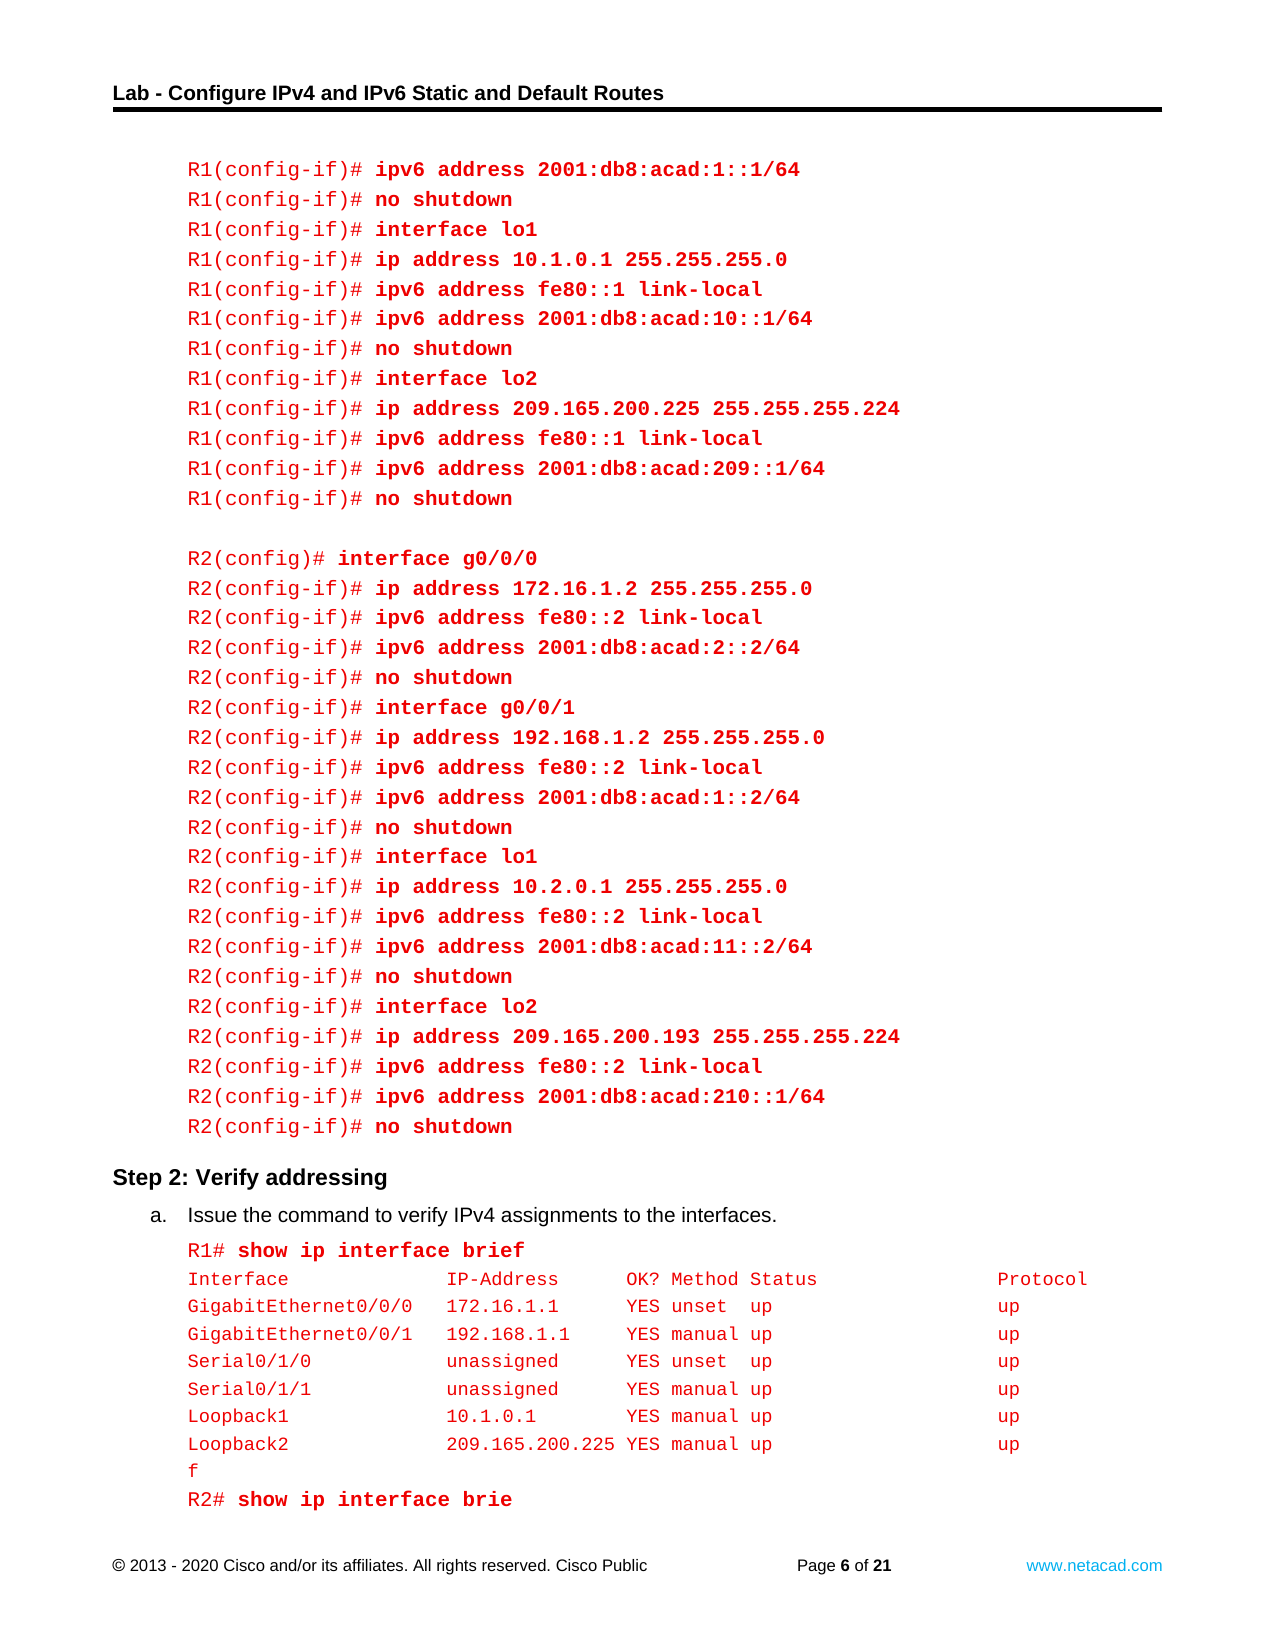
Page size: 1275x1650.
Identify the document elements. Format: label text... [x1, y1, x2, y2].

text R2(config-if)# ip address 10.2.0.1 255.255.255.0 [187, 876, 1162, 900]
text R2(config-if)# ipv6 address 2001:db8:acad:2::2/64 [187, 637, 1162, 661]
subtitle Verify addressing [112, 1164, 1162, 1191]
text R1(config-if)# ipv6 address fe80::1 link-local [187, 428, 1162, 452]
text R2(config-if)# interface lo1 [187, 847, 1162, 870]
text R2(config)# interface g0/0/0 [187, 548, 1162, 571]
text R2(config-if)# no shutdown [187, 966, 1162, 990]
text R2(config-if)# ipv6 address fe80::2 link-local [187, 906, 1162, 930]
text GigabitEthernet0/0/0 172.16.1.1 YES unset up up [187, 1297, 1162, 1318]
text R1(config-if)# interface lo1 [187, 219, 1162, 242]
text GigabitEthernet0/0/1 192.168.1.1 YES manual up up [187, 1324, 1162, 1346]
text R2(config-if)# interface lo2 [187, 996, 1162, 1020]
text R2(config-if)# ipv6 address fe80::2 link-local [187, 757, 1162, 781]
text R1(config-if)# ip address 10.1.0.1 255.255.255.0 [187, 249, 1162, 272]
text R2(config-if)# interface g0/0/1 [187, 697, 1162, 721]
text R2(config-if)# ip address 209.165.200.193 255.255.255.224 [187, 1026, 1162, 1049]
text R1# show ip interface brief [187, 1239, 1162, 1263]
text R1(config-if)# ipv6 address 2001:db8:acad:209::1/64 [187, 458, 1162, 482]
text Serial0/1/0 unassigned YES unset up up [187, 1352, 1162, 1373]
text R1(config-if)# no shutdown [187, 338, 1162, 362]
text R2(config-if)# ipv6 address fe80::2 link-local [187, 607, 1162, 631]
text R1(config-if)# no shutdown [187, 488, 1162, 511]
text R1(config-if)# interface lo2 [187, 368, 1162, 392]
text R1(config-if)# ip address 209.165.200.225 255.255.255.224 [187, 398, 1162, 422]
text R2(config-if)# no shutdown [187, 667, 1162, 691]
text Loopback2 209.165.200.225 YES manual up up [187, 1434, 1162, 1456]
text Issue the command to verify IPv4 assignments to the interfaces. [150, 1203, 1162, 1227]
text R1(config-if)# ipv6 address 2001:db8:acad:1::1/64 [187, 159, 1162, 183]
text R2(config-if)# ipv6 address 2001:db8:acad:11::2/64 [187, 936, 1162, 960]
text R2(config-if)# ipv6 address 2001:db8:acad:210::1/64 [187, 1086, 1162, 1109]
text Serial0/1/1 unassigned YES manual up up [187, 1379, 1162, 1401]
text R2(config-if)# ipv6 address 2001:db8:acad:1::2/64 [187, 787, 1162, 810]
text R2(config-if)# no shutdown [187, 817, 1162, 840]
text R2(config-if)# ipv6 address fe80::2 link-local [187, 1056, 1162, 1079]
text R1(config-if)# no shutdown [187, 189, 1162, 212]
text R2(config-if)# ip address 172.16.1.2 255.255.255.0 [187, 577, 1162, 601]
text R1(config-if)# ipv6 address fe80::1 link-local [187, 278, 1162, 302]
text R2(config-if)# ip address 192.168.1.2 255.255.255.0 [187, 727, 1162, 751]
text R2# show ip interface brie [187, 1489, 1162, 1513]
text Interface IP-Address OK? Method Status Protocol [187, 1269, 1162, 1291]
text Loopback1 10.1.0.1 YES manual up up [187, 1407, 1162, 1428]
text R2(config-if)# no shutdown [187, 1116, 1162, 1139]
text f [187, 1462, 1162, 1483]
text R1(config-if)# ipv6 address 2001:db8:acad:10::1/64 [187, 308, 1162, 332]
